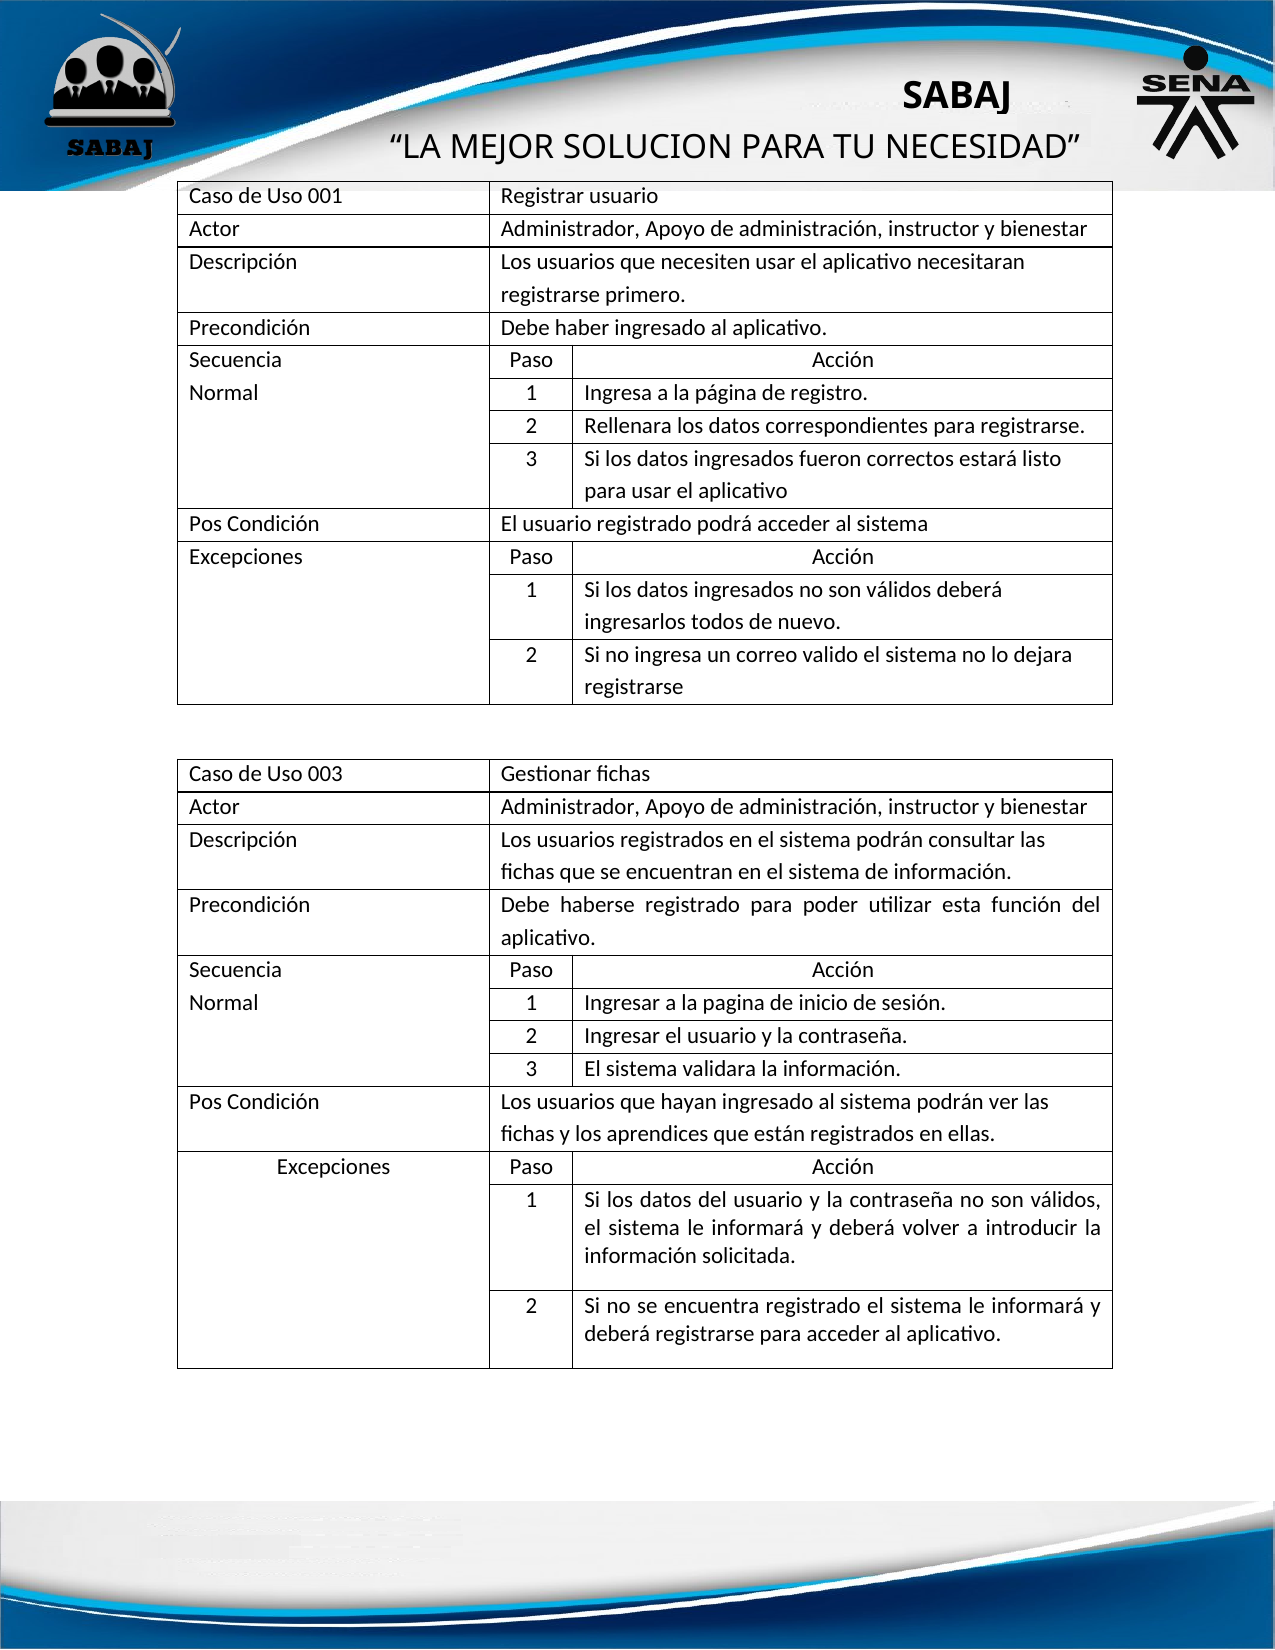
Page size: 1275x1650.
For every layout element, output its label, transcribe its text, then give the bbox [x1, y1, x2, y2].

table_cell Paso [490, 542, 572, 574]
table_cell Pos Condición [178, 509, 489, 541]
table_cell 2 [490, 1291, 572, 1368]
table_cell 3 [490, 444, 572, 508]
table_cell Secuencia Normal [178, 346, 489, 508]
table_cell Actor [178, 793, 489, 824]
table_cell Precondición [178, 890, 489, 954]
table_cell Acción [573, 346, 1112, 377]
table_cell 1 [490, 1185, 572, 1290]
picture [0, 1501, 1275, 1649]
table_cell 2 [490, 411, 572, 443]
table_cell Si no ingresa un correo valido el sistema no lo dejara registrarse [573, 640, 1112, 704]
table_cell 1 [490, 989, 572, 1020]
table_cell Los usuarios que hayan ingresado al sistema podrán ver las fichas y los aprendices que están registrados en ellas. [490, 1087, 1112, 1151]
table_cell Los usuarios que necesiten usar el aplicativo necesitaran registrarse primero. [490, 248, 1112, 312]
table_cell 2 [490, 1021, 572, 1053]
table_cell Si los datos ingresados no son válidos deberá ingresarlos todos de nuevo. [573, 575, 1112, 639]
table_header Registrar usuario [490, 182, 1112, 213]
table_cell Descripción [178, 825, 489, 889]
table_cell Si no se encuentra registrado el sistema le informará y deberá registrarse para acceder al aplicativo. [573, 1291, 1112, 1368]
table_cell Secuencia Normal [178, 956, 489, 1086]
table_cell Si los datos ingresados fueron correctos estará listo para usar el aplicativo [573, 444, 1112, 508]
table_cell Precondición [178, 313, 489, 344]
table_cell Ingresa a la página de registro. [573, 379, 1112, 410]
table_cell El sistema validara la información. [573, 1054, 1112, 1086]
table_cell Administrador, Apoyo de administración, instructor y bienestar [490, 793, 1112, 824]
table_cell Acción [573, 956, 1112, 987]
table_cell Excepciones [178, 542, 489, 704]
table_cell Si los datos del usuario y la contraseña no son válidos, el sistema le informará y deberá volver a introducir la información solicitada. [573, 1185, 1112, 1290]
table_cell Ingresar a la pagina de inicio de sesión. [573, 989, 1112, 1020]
table_cell Debe haber ingresado al aplicativo. [490, 313, 1112, 344]
table_cell Acción [573, 1152, 1112, 1184]
table_cell Los usuarios registrados en el sistema podrán consultar las fichas que se encuentran en el sistema de información. [490, 825, 1112, 889]
table_cell 1 [490, 379, 572, 410]
table_cell Paso [490, 956, 572, 987]
table_cell Ingresar el usuario y la contraseña. [573, 1021, 1112, 1053]
table_header Caso de Uso 001 [178, 182, 489, 213]
table_cell Excepciones [178, 1152, 489, 1368]
table_cell El usuario registrado podrá acceder al sistema [490, 509, 1112, 541]
table_cell 2 [490, 640, 572, 704]
table_cell Acción [573, 542, 1112, 574]
table_cell Actor [178, 215, 489, 246]
picture [0, 0, 1275, 191]
table_header Gestionar fichas [490, 760, 1112, 791]
table_cell 1 [490, 575, 572, 639]
table_cell Paso [490, 1152, 572, 1184]
table_cell 3 [490, 1054, 572, 1086]
table_cell Rellenara los datos correspondientes para registrarse. [573, 411, 1112, 443]
table_cell Descripción [178, 248, 489, 312]
table_cell Pos Condición [178, 1087, 489, 1151]
table_cell Paso [490, 346, 572, 377]
table_cell Debe haberse registrado para poder utilizar esta función del aplicativo. [490, 890, 1112, 954]
table_header Caso de Uso 003 [178, 760, 489, 791]
table_cell Administrador, Apoyo de administración, instructor y bienestar [490, 215, 1112, 246]
